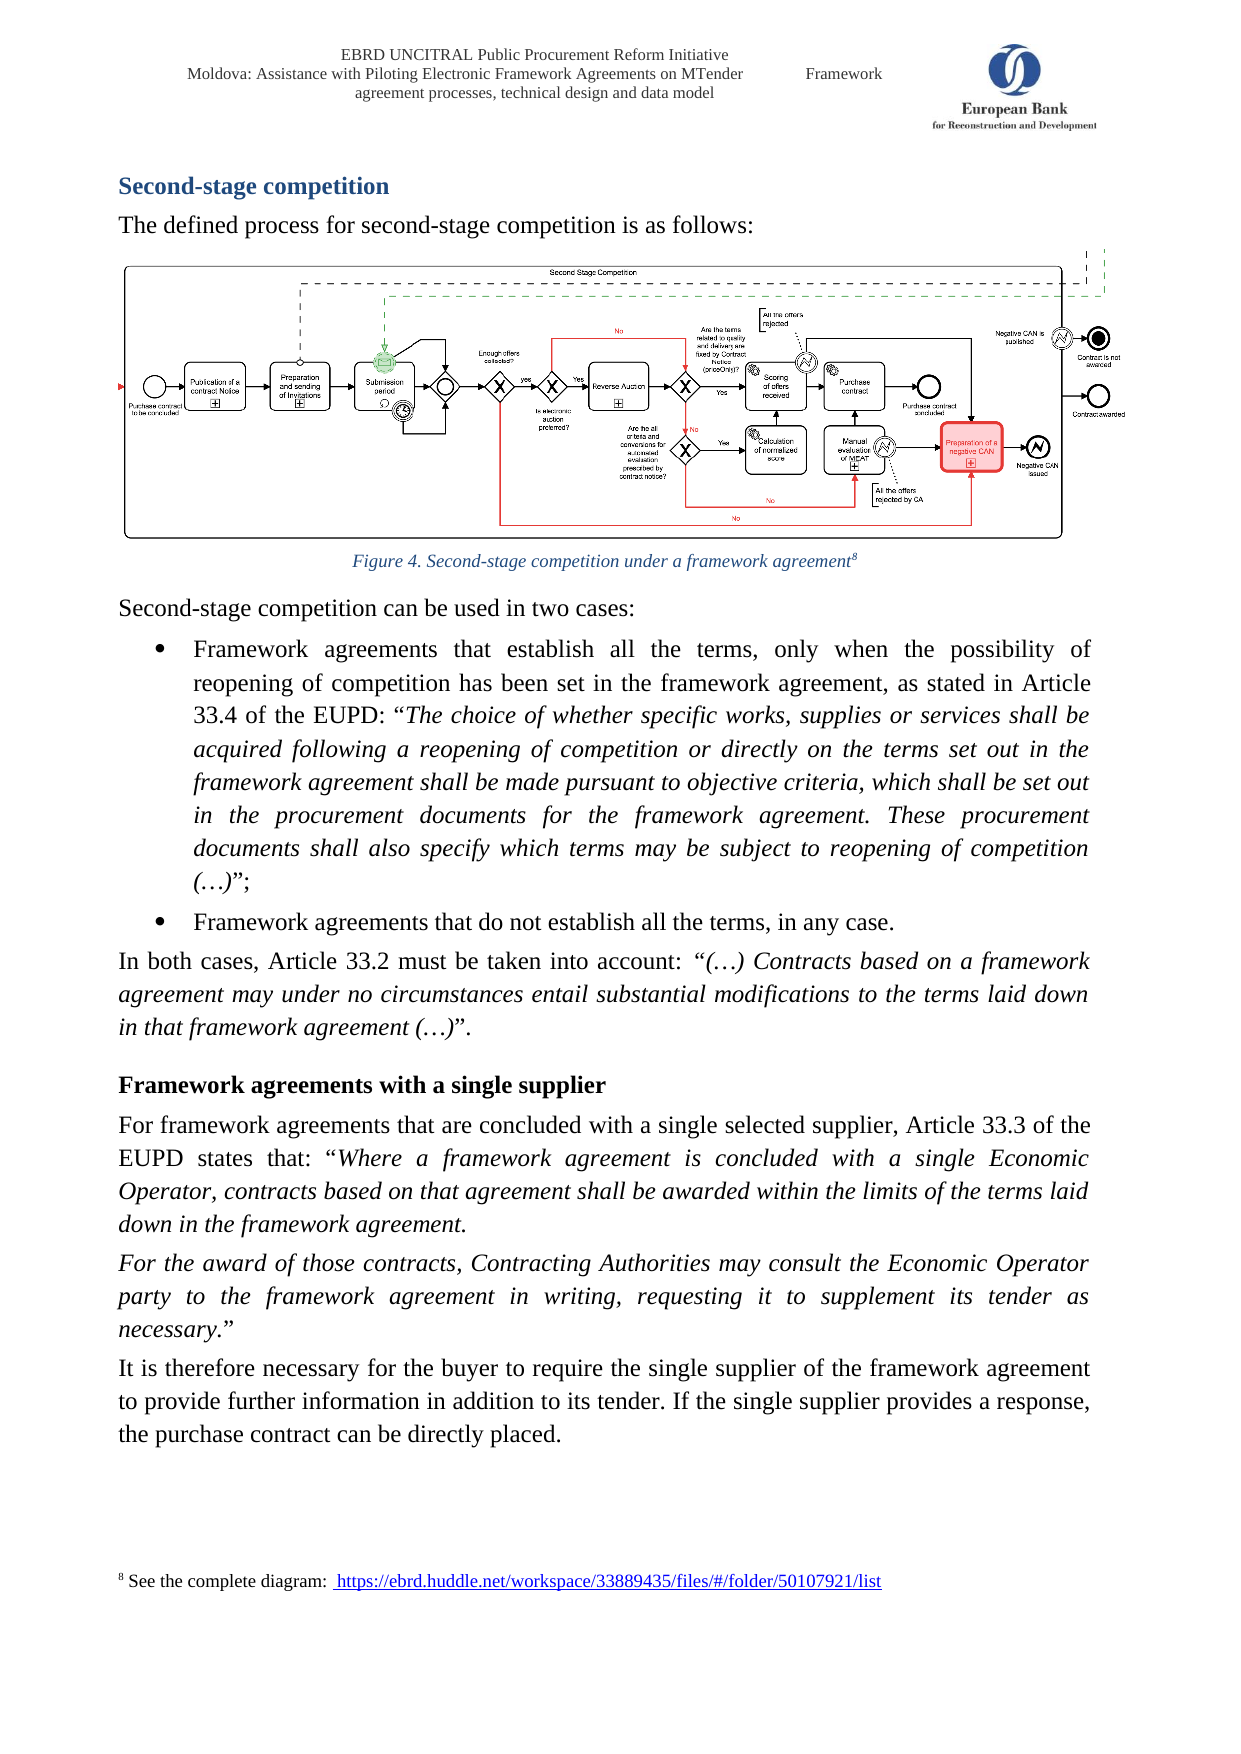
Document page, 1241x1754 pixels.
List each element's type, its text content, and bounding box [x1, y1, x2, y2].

text Framework agreements with a single supplier [118, 1070, 1092, 1099]
text Second-stage competition can be used in two cases: [118, 593, 1092, 622]
title Second-stage competition [118, 171, 1092, 200]
picture [932, 44, 1097, 131]
text In both cases, Article 33.2 must be taken into account: “(…) Contracts based on a framework agreement may under no circumstances entail substantial modifications to the terms laid down in that framework agreement (…)”. [118, 946, 1092, 1041]
list It is therefore necessary for the buyer to require the single supplier of the framework agreement to provide further information in addition to its tender. If the single supplier provides a response, the purchase contract can be directly placed. [118, 1353, 1092, 1448]
text Figure 4. Second-stage competition under a framework agreement [118, 550, 1092, 572]
list Framework agreements that establish all the terms, only when the possibility of reopening of competition has been set in the framework agreement, as stated in Article 33.4 of the EUPD: “The choice of whether specific works, supplies or services shall be acquired following a reopening of competition or directly on the terms set out in the framework agreement shall be made pursuant to objective criteria, which shall be set out in the procurement documents for the framework agreement. These procurement documents shall also specify which terms may be subject to reopening of competition (…)”; [156, 634, 1092, 894]
list Framework agreements that do not establish all the terms, in any case. [156, 907, 1092, 936]
picture [118, 249, 1133, 540]
text For framework agreements that are concluded with a single selected supplier, Article 33.3 of the EUPD states that: “Where a framework agreement is concluded with a single Economic Operator, contracts based on that agreement shall be awarded within the limits of the terms laid down in the framework agreement. [118, 1110, 1092, 1237]
text For the award of those contracts, Contracting Authorities may consult the Economic Operator party to the framework agreement in writing, requesting it to supplement its tender as necessary.” [118, 1248, 1092, 1343]
text The defined process for second-stage competition is as follows: [118, 210, 1092, 239]
